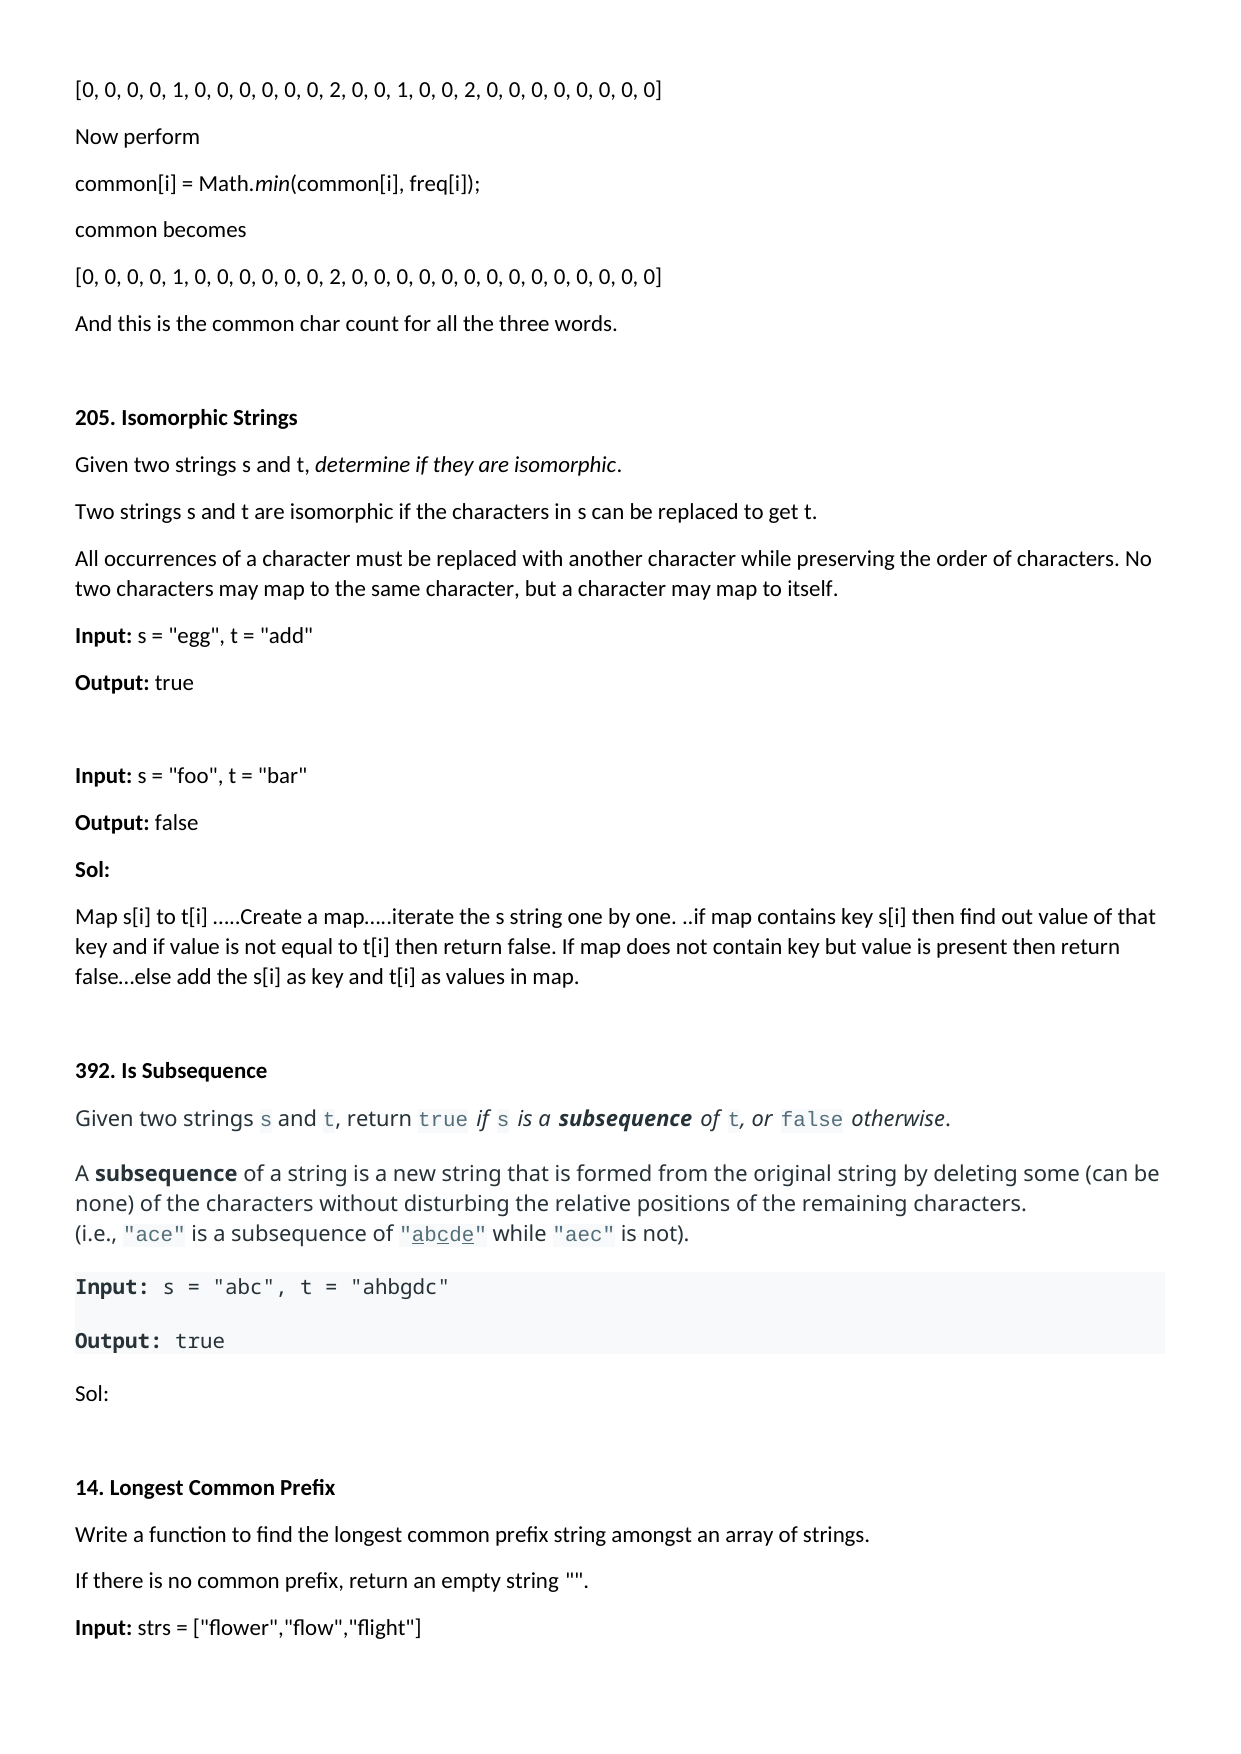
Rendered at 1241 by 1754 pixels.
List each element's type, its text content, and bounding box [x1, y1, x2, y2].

text [0, 0, 0, 0, 1, 0, 0, 0, 0, 0, 0, 2, 0, 0, 0, 0, 0, 0, 0, 0, 0, 0, 0, 0, 0, 0] [75, 262, 1165, 291]
text 392. Is Subsequence [75, 1056, 1165, 1084]
text Given two strings s and t, return true if s is a subsequence of t, or false otherwise. [75, 1103, 1165, 1133]
text If there is no common prefix, return an empty string "". [75, 1567, 1165, 1595]
text Input: s = "egg", t = "add" [75, 621, 1165, 649]
text Now perform [75, 122, 1165, 150]
text 205. Isomorphic Strings [75, 403, 1165, 431]
text Map s[i] to t[i] …..Create a map…..iterate the s string one by one. ..if map contains key s[i] then find out value of that key and if value is not equal to t[i] then return false. If map does not contain key but value is present then return false…else add the s[i] as key and t[i] as values in map. [75, 902, 1165, 991]
text Output: false [75, 808, 1165, 836]
text common becomes [75, 216, 1165, 244]
text Sol: [75, 1379, 1165, 1407]
text Input: s = "foo", t = "bar" [75, 761, 1165, 789]
text Input: s = "abc", t = "ahbgdc" [75, 1272, 1165, 1301]
text Two strings s and t are isomorphic if the characters in s can be replaced to get t. [75, 497, 1165, 525]
text Output: true [75, 1326, 1165, 1354]
text Output: true [75, 668, 1165, 696]
text Sol: [75, 855, 1165, 883]
text Write a function to find the longest common prefix string amongst an array of strings. [75, 1520, 1165, 1548]
text 14. Longest Common Prefix [75, 1473, 1165, 1501]
text All occurrences of a character must be replaced with another character while preserving the order of characters. No two characters may map to the same character, but a character may map to itself. [75, 544, 1165, 602]
text Input: strs = ["flower","flow","flight"] [75, 1613, 1165, 1642]
text Given two strings s and t, determine if they are isomorphic. [75, 450, 1165, 478]
text common[i] = Math.min(common[i], freq[i]); [75, 169, 1165, 197]
text [0, 0, 0, 0, 1, 0, 0, 0, 0, 0, 0, 2, 0, 0, 1, 0, 0, 2, 0, 0, 0, 0, 0, 0, 0, 0] [75, 75, 1165, 103]
text And this is the common char count for all the three words. [75, 309, 1165, 337]
